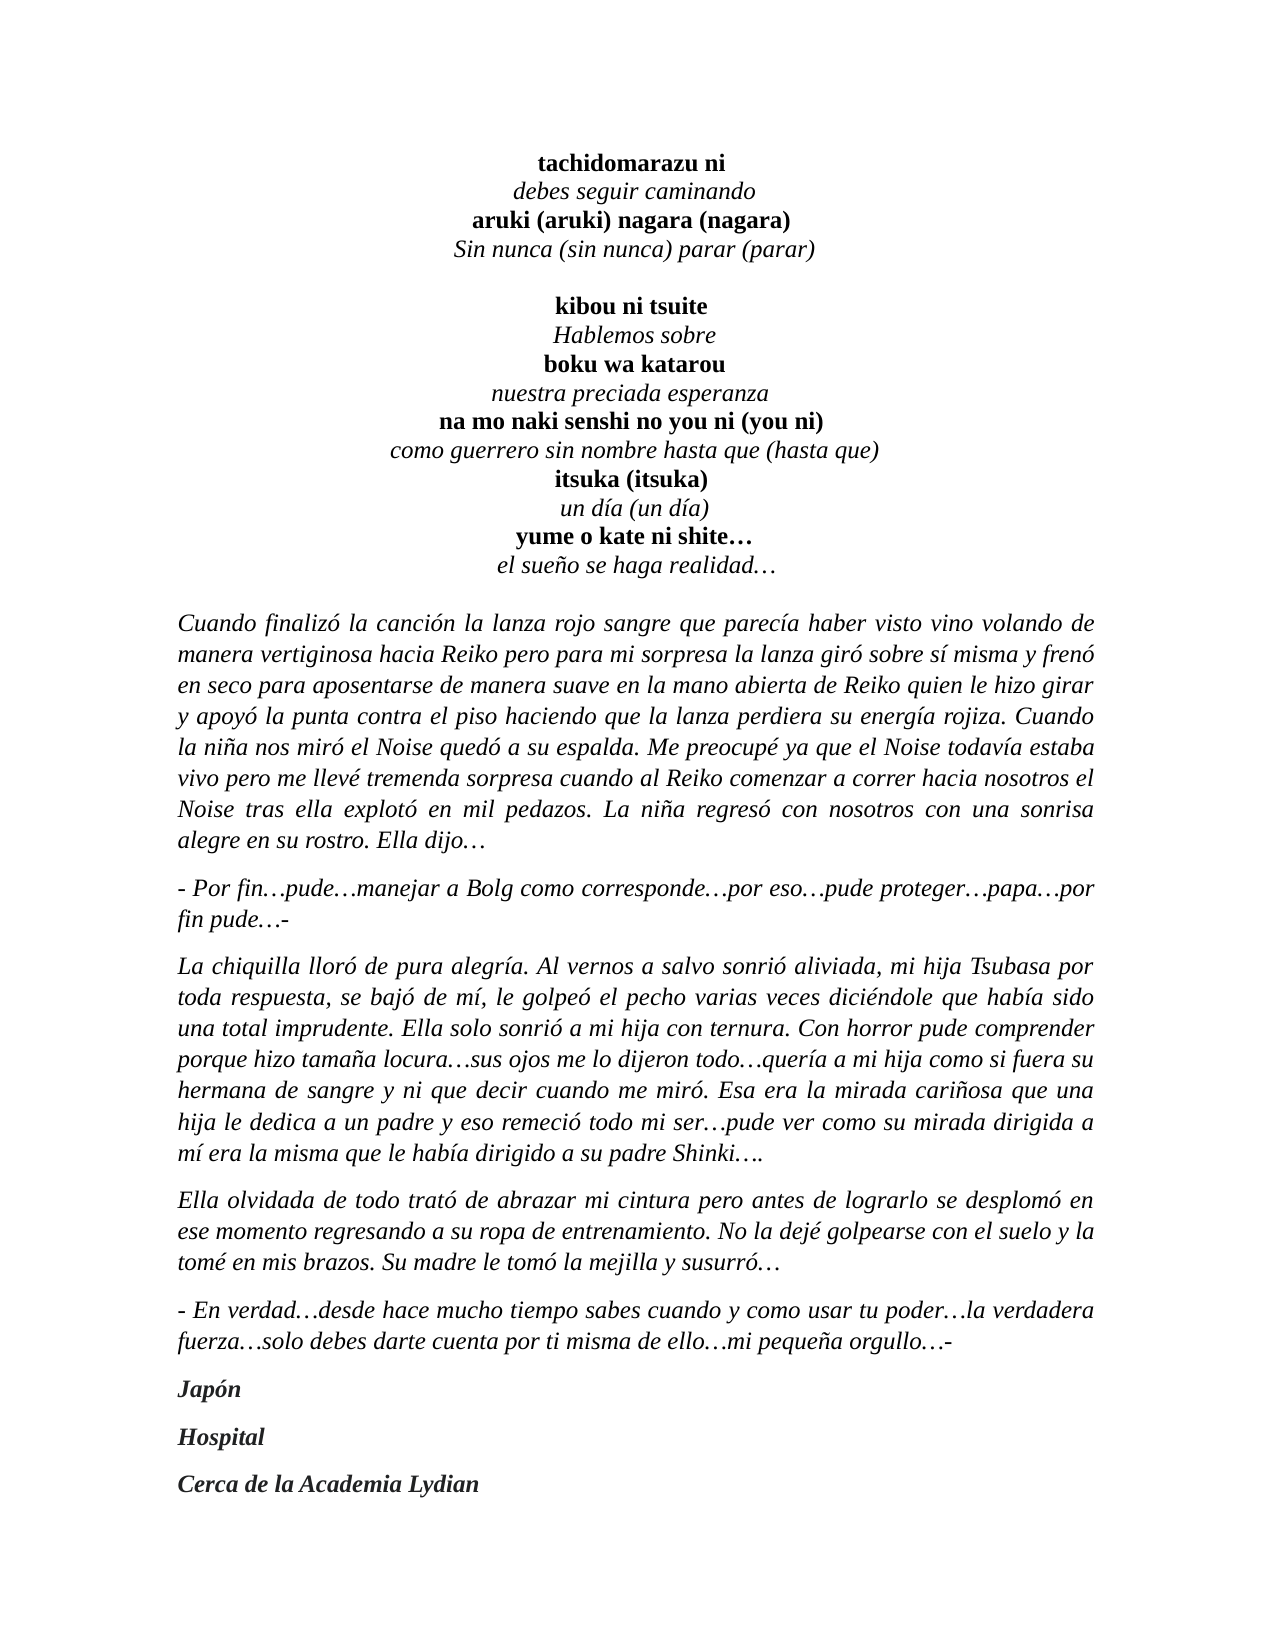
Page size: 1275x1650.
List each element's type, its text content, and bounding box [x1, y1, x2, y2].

text boku wa katarou [177, 349, 1098, 378]
text Cerca de la Academia Lydian [177, 1469, 1098, 1498]
text kibou ni tsuite [177, 291, 1098, 320]
text como guerrero sin nombre hasta que (hasta que) [177, 435, 1098, 464]
text Japón [177, 1374, 1098, 1403]
text Hablemos sobre [177, 320, 1098, 349]
text Cuando finalizó la canción la lanza rojo sangre que parecía haber visto vino volando de manera vertiginosa hacia Reiko pero para mi sorpresa la lanza giró sobre sí misma y frenó en seco para aposentarse de manera suave en la mano abierta de Reiko quien le hizo girar y apoyó la punta contra el piso haciendo que la lanza perdiera su energía rojiza. Cuando la niña nos miró el Noise quedó a su espalda. Me preocupé ya que el Noise todavía estaba vivo pero me llevé tremenda sorpresa cuando al Reiko comenzar a correr hacia nosotros el Noise tras ella explotó en mil pedazos. La niña regresó con nosotros con una sonrisa alegre en su rostro. Ella dijo… [177, 608, 1098, 854]
text nuestra preciada esperanza [177, 378, 1098, 406]
text un día (un día) [177, 493, 1098, 521]
text el sueño se haga realidad… [177, 550, 1098, 579]
text Sin nunca (sin nunca) parar (parar) [177, 234, 1098, 263]
text na mo naki senshi no you ni (you ni) [177, 406, 1098, 435]
text - En verdad…desde hace mucho tiempo sabes cuando y como usar tu poder…la verdadera fuerza…solo debes darte cuenta por ti misma de ello…mi pequeña orgullo…- [177, 1295, 1098, 1355]
text La chiquilla lloró de pura alegría. Al vernos a salvo sonrió aliviada, mi hija Tsubasa por toda respuesta, se bajó de mí, le golpeó el pecho varias veces diciéndole que había sido una total imprudente. Ella solo sonrió a mi hija con ternura. Con horror pude comprender porque hizo tamaña locura…sus ojos me lo dijeron todo…quería a mi hija como si fuera su hermana de sangre y ni que decir cuando me miró. Esa era la mirada cariñosa que una hija le dedica a un padre y eso remeció todo mi ser…pude ver como su mirada dirigida a mí era la misma que le había dirigido a su padre Shinki…. [177, 951, 1098, 1166]
text tachidomarazu ni [177, 148, 1098, 176]
text aruki (aruki) nagara (nagara) [177, 205, 1098, 234]
text Ella olvidada de todo trató de abrazar mi cintura pero antes de lograrlo se desplomó en ese momento regresando a su ropa de entrenamiento. No la dejé golpearse con el suelo y la tomé en mis brazos. Su madre le tomó la mejilla y susurró… [177, 1185, 1098, 1276]
text itsuka (itsuka) [177, 464, 1098, 493]
text Hospital [177, 1422, 1098, 1450]
text - Por fin…pude…manejar a Bolg como corresponde…por eso…pude proteger…papa…por fin pude…- [177, 873, 1098, 932]
text debes seguir caminando [177, 176, 1098, 205]
text yume o kate ni shite… [177, 521, 1098, 550]
